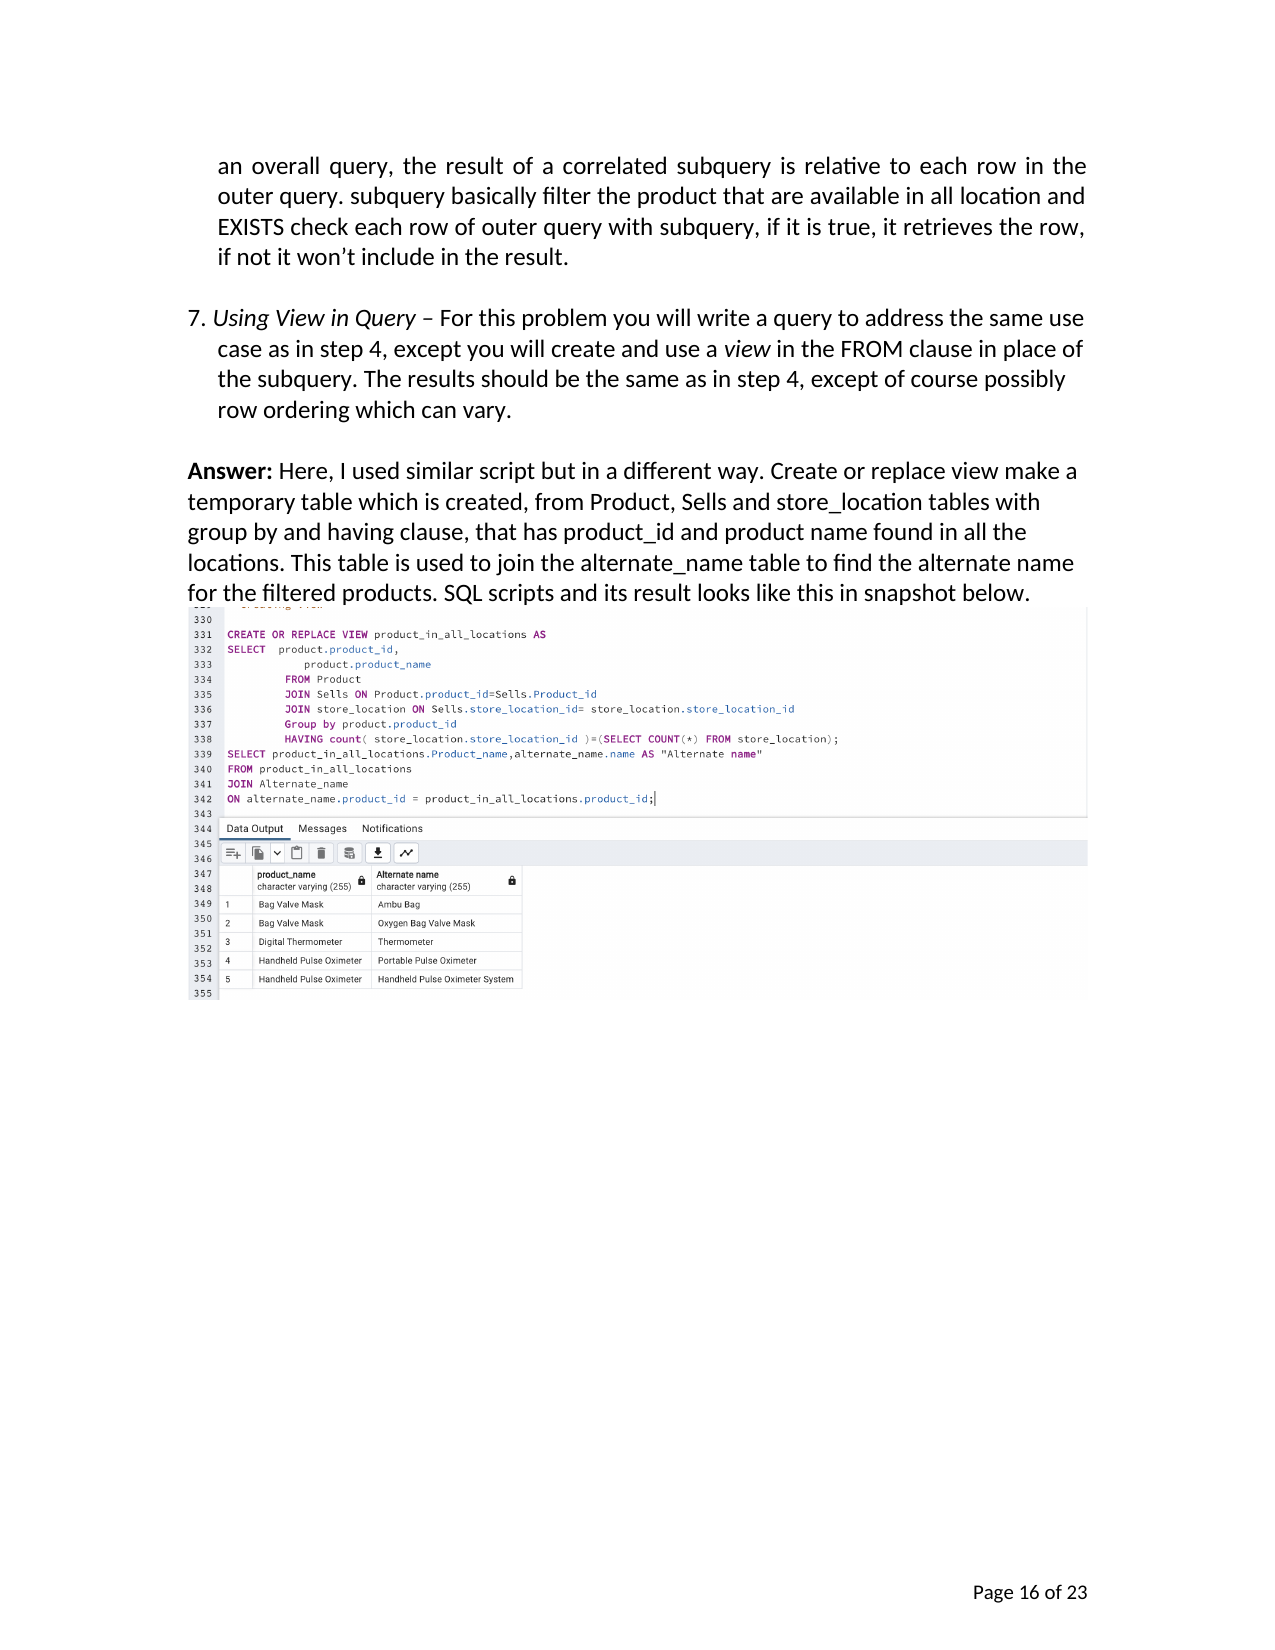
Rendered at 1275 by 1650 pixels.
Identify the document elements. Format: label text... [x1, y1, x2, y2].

picture [187, 607, 1088, 1000]
text Answer: Here, I used similar script but in a different way. Create or replace view make a temporary table which is created, from Product, Sells and store_location tables with group by and having clause, that has product_id and product name found in all the locations. This table is used to join the alternate_name table to find the alternate name for the filtered products. SQL scripts and its result looks like this in snapshot below. [187, 455, 1087, 607]
list Using View in Query – For this problem you will write a query to address the same use case as in step 4, except you will create and use a view in the FROM clause in place of the subquery. The results should be the same as in step 4, except of course possibly row ordering which can vary. [187, 303, 1087, 425]
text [217, 150, 1087, 272]
